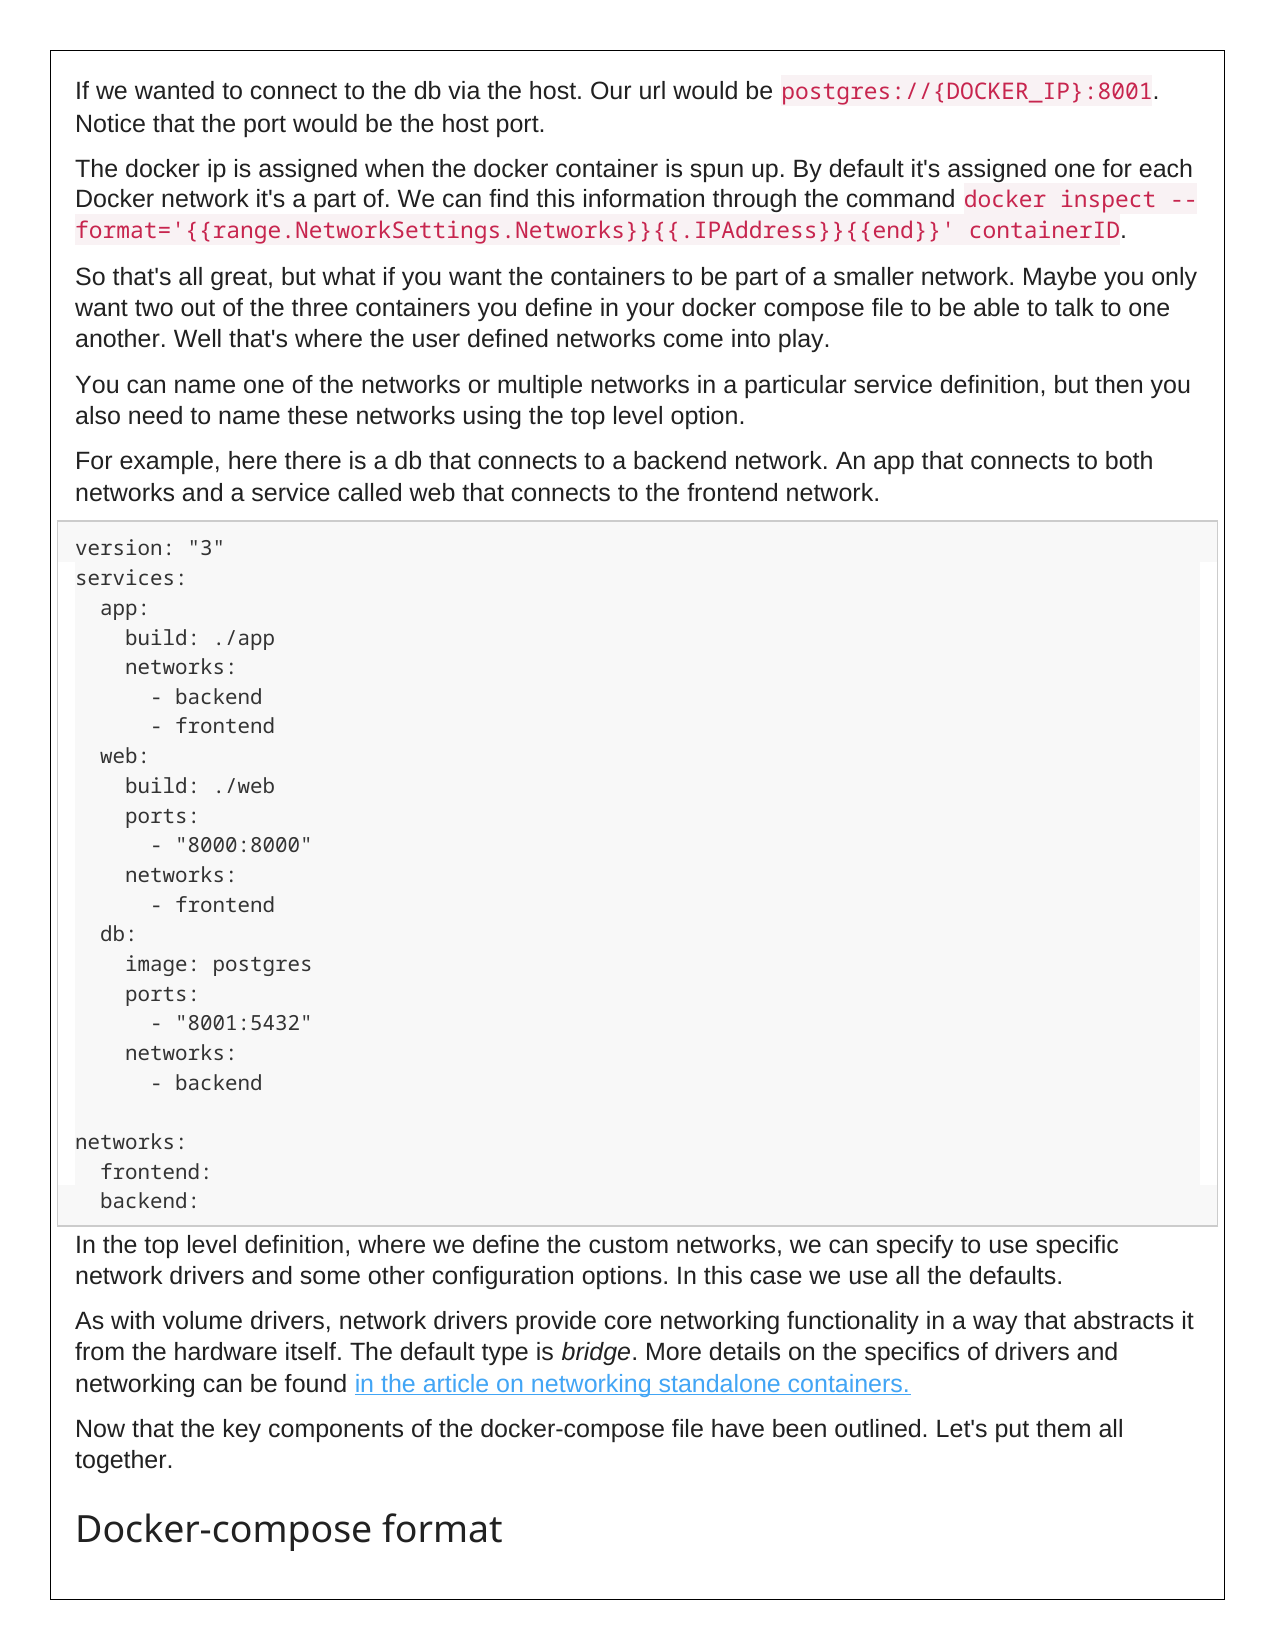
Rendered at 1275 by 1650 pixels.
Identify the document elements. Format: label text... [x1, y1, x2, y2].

text services: [75, 562, 1200, 592]
text - backend [75, 681, 1200, 710]
text If we wanted to connect to the db via the host. Our url would be postgres://{DOCKER_IP}:8001. Notice that the port would be the host port. [75, 75, 1200, 137]
text So that's all great, but what if you want the containers to be part of a smaller network. Maybe you only want two out of the three containers you define in your docker compose file to be able to talk to one another. Well that's where the user defined networks come into play. [75, 259, 1200, 353]
text You can name one of the networks or multiple networks in a particular service definition, but then you also need to name these networks using the top level option. [75, 367, 1200, 430]
text web: [75, 740, 1200, 770]
text - "8001:5432" [75, 1007, 1200, 1037]
text db: [75, 918, 1200, 948]
text ports: [75, 799, 1200, 829]
text - backend [75, 1067, 1200, 1096]
text In the top level definition, where we define the custom networks, we can specify to use specific network drivers and some other configuration options. In this case we use all the defaults. [75, 1227, 1200, 1289]
text version: "3" [58, 522, 1217, 562]
text Now that the key components of the docker-compose file have been outlined. Let's put them all together. [75, 1411, 1200, 1474]
text frontend: [75, 1156, 1200, 1173]
text - frontend [75, 888, 1200, 918]
text networks: [75, 651, 1200, 681]
text build: ./web [75, 770, 1200, 799]
text app: [75, 592, 1200, 621]
text networks: [75, 859, 1200, 888]
text - "8000:8000" [75, 829, 1200, 859]
text networks: [75, 1037, 1200, 1067]
subtitle Docker-compose format [75, 1502, 1200, 1553]
text - frontend [75, 710, 1200, 740]
text build: ./app [75, 621, 1200, 651]
text image: postgres [75, 948, 1200, 978]
text The docker ip is assigned when the docker container is spun up. By default it's assigned one for each Docker network it's a part of. We can find this information through the command docker inspect --format='{{range.NetworkSettings.Networks}}{{.IPAddress}}{{end}}' containerID. [75, 152, 1200, 245]
text ports: [75, 978, 1200, 1007]
text networks: [75, 1126, 1200, 1156]
text As with volume drivers, network drivers provide core networking functionality in a way that abstracts it from the hardware itself. The default type is bridge. More details on the specifics of drivers and networking can be found in the article on networking standalone containers. [75, 1304, 1200, 1397]
text backend: [58, 1173, 1217, 1225]
text For example, here there is a db that connects to a backend network. An app that connects to both networks and a service called web that connects to the frontend network. [75, 444, 1200, 506]
